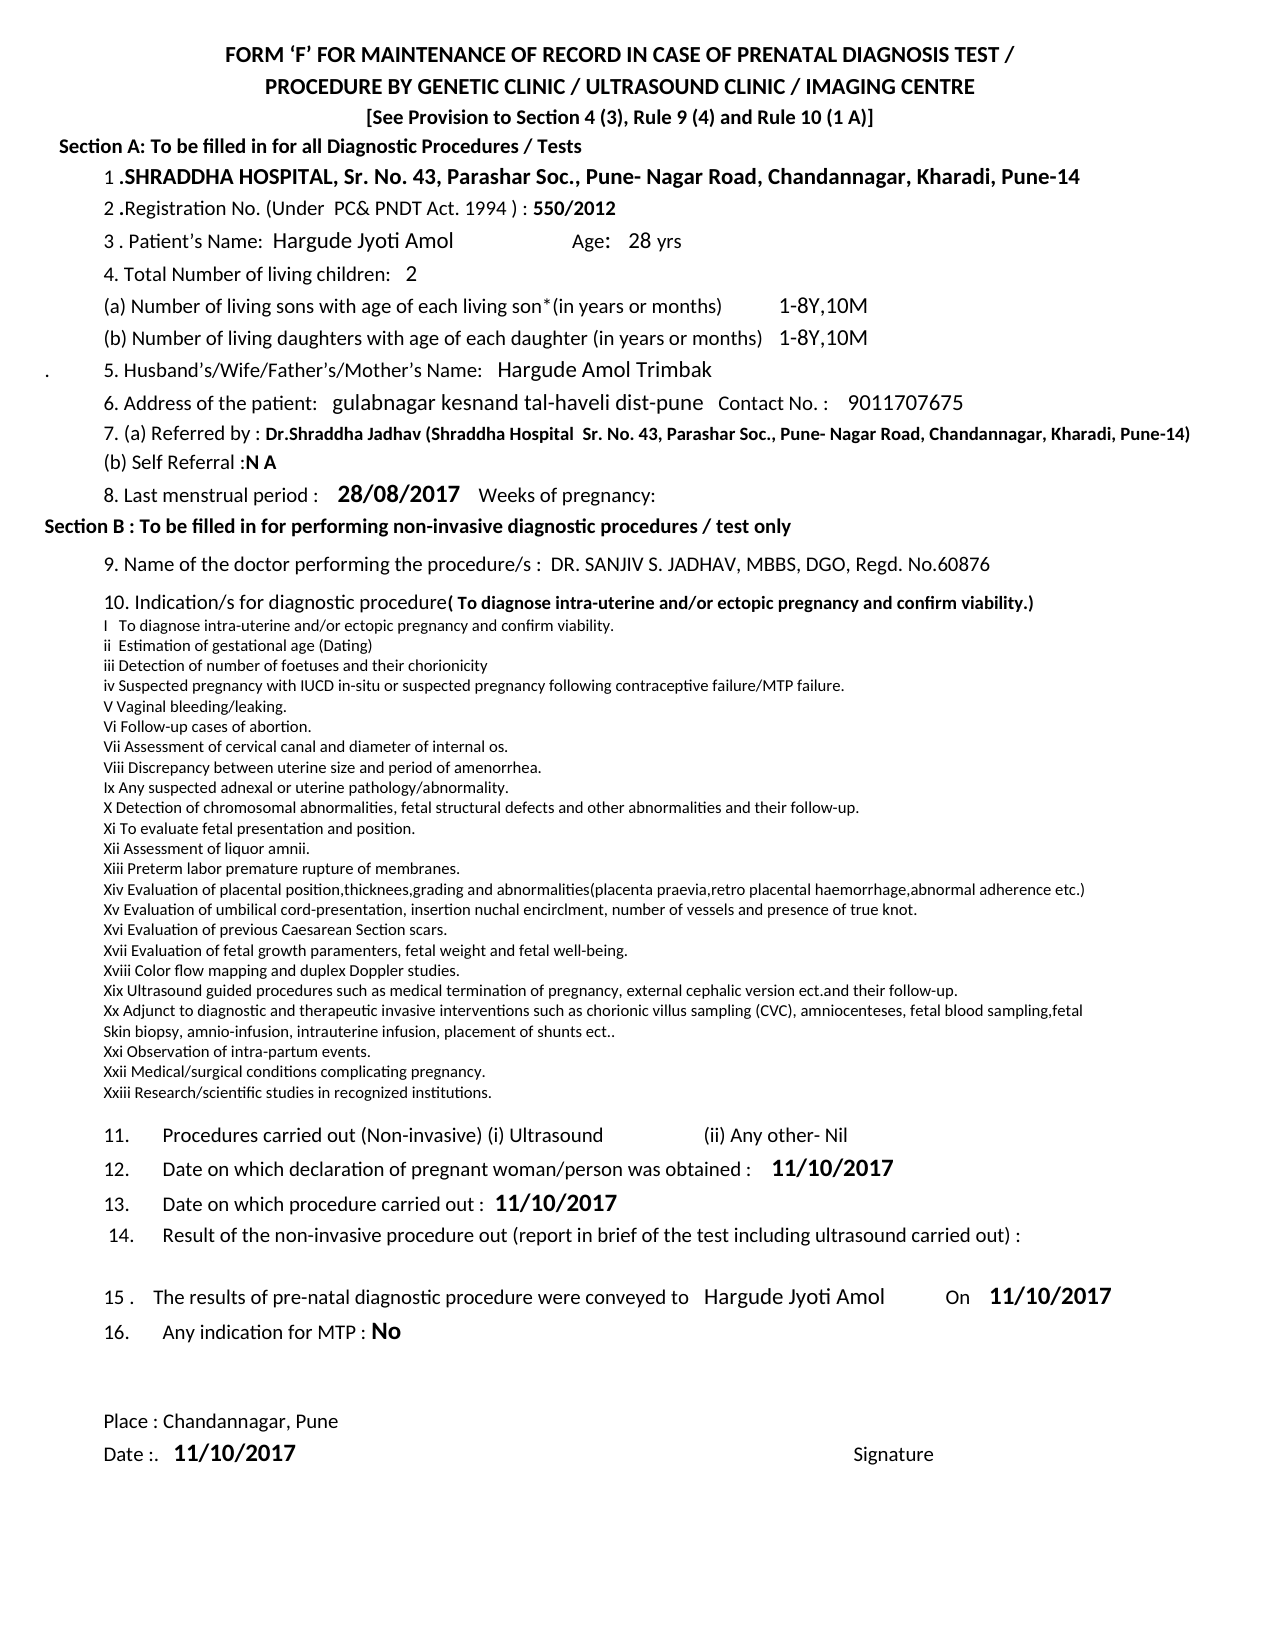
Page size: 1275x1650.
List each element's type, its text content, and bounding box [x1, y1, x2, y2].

text 3 . Patient’s Name: Age: yrs [44, 224, 1166, 254]
text 4. Total Number of living children: [44, 259, 1196, 287]
text I To diagnose intra-uterine and/or ectopic pregnancy and confirm viability. [75, 615, 1255, 635]
text iv Suspected pregnancy with IUCD in-situ or suspected pregnancy following contraceptive failure/MTP failure. [0, 676, 1196, 696]
text 6. Address of the patient: Contact No. : [103, 388, 1255, 416]
text [See Provision to Section 4 (3), Rule 9 (4) and Rule 10 (1 A)] [44, 104, 1196, 129]
text Xv Evaluation of umbilical cord-presentation, insertion nuchal encirclment, number of vessels and presence of true knot. [0, 899, 1275, 919]
text Vi Follow-up cases of abortion. [0, 716, 1196, 737]
text 7. (a) Referred by : Dr.Shraddha Jadhav (Shraddha Hospital Sr. No. 43, Parashar Soc., Pune- Nagar Road, Chandannagar, Kharadi, Pune-14) [44, 420, 1255, 445]
text Xviii Color flow mapping and duplex Doppler studies. [0, 960, 1275, 980]
text Xx Adjunct to diagnostic and therapeutic invasive interventions such as chorionic villus sampling (CVC), amniocenteses, fetal blood sampling,fetal [0, 1001, 1275, 1021]
text FORM ‘F’ FOR MAINTENANCE OF RECORD IN CASE OF PRENATAL DIAGNOSIS TEST / [44, 40, 1196, 68]
text . 5. Husband’s/Wife/Father’s/Mother’s Name: [44, 355, 1255, 383]
text Xxiii Research/scientific studies in recognized institutions. [0, 1082, 1275, 1102]
text (b) Number of living daughters with age of each daughter (in years or months) [44, 323, 1255, 351]
text 9. Name of the doctor performing the procedure/s : DR. SANJIV S. JADHAV, MBBS, DGO, Regd. No.60876 [0, 551, 1255, 577]
text 15 . The results of pre-natal diagnostic procedure were conveyed to On [0, 1280, 1275, 1311]
text Viii Discrepancy between uterine size and period of amenorrhea. [0, 757, 1196, 777]
text PROCEDURE BY GENETIC CLINIC / ULTRASOUND CLINIC / IMAGING CENTRE [44, 72, 1196, 100]
text Xxii Medical/surgical conditions complicating pregnancy. [0, 1062, 1275, 1082]
text 1 .SHRADDHA HOSPITAL, Sr. No. 43, Parashar Soc., Pune- Nagar Road, Chandannagar, Kharadi, Pune-14 [44, 162, 1196, 191]
text Vii Assessment of cervical canal and diameter of internal os. [0, 737, 1196, 757]
text Section B : To be filled in for performing non-invasive diagnostic procedures / test only [44, 513, 1255, 538]
text 14. Result of the non-invasive procedure out (report in brief of the test including ultrasound carried out) : [103, 1222, 1226, 1247]
text 11. Procedures carried out (Non-invasive) (i) Ultrasound (ii) Any other- Nil [0, 1123, 1275, 1148]
text V Vaginal bleeding/leaking. [0, 696, 1196, 716]
text Xi To evaluate fetal presentation and position. [0, 818, 1196, 838]
text 12. Date on which declaration of pregnant woman/person was obtained : [0, 1152, 1275, 1182]
text Date :. Signature [0, 1438, 1275, 1468]
text X Detection of chromosomal abnormalities, fetal structural defects and other abnormalities and their follow-up. [0, 798, 1196, 818]
text 2 .Registration No. (Under PC& PNDT Act. 1994 ) : 550/2012 [44, 195, 1196, 220]
text Section A: To be filled in for all Diagnostic Procedures / Tests [44, 133, 1196, 159]
text 16. Any indication for MTP : No [0, 1315, 1275, 1346]
text Xii Assessment of liquor amnii. [0, 838, 1196, 858]
text 8. Last menstrual period : Weeks of pregnancy: [44, 478, 1255, 509]
text Xix Ultrasound guided procedures such as medical termination of pregnancy, external cephalic version ect.and their follow-up. [0, 980, 1275, 1001]
text Xvii Evaluation of fetal growth paramenters, fetal weight and fetal well-being. [0, 940, 1275, 960]
text Place : Chandannagar, Pune [0, 1408, 1275, 1434]
text Skin biopsy, amnio-infusion, intrauterine infusion, placement of shunts ect.. [0, 1021, 1275, 1041]
text 13. Date on which procedure carried out : [0, 1187, 1275, 1217]
text (b) Self Referral :N A [44, 449, 1255, 474]
text ii Estimation of gestational age (Dating) [0, 635, 1196, 655]
text (a) Number of living sons with age of each living son*(in years or months) [44, 291, 1255, 319]
text Xiv Evaluation of placental position,thicknees,grading and abnormalities(placenta praevia,retro placental haemorrhage,abnormal adherence etc.) [0, 879, 1275, 899]
text Xiii Preterm labor premature rupture of membranes. [0, 858, 1196, 879]
text Xvi Evaluation of previous Caesarean Section scars. [0, 919, 1275, 940]
text Xxi Observation of intra-partum events. [103, 1041, 1275, 1062]
text 10. Indication/s for diagnostic procedure( To diagnose intra-uterine and/or ectopic pregnancy and confirm viability.) [75, 589, 1255, 615]
text Ix Any suspected adnexal or uterine pathology/abnormality. [0, 777, 1196, 798]
text iii Detection of number of foetuses and their chorionicity [0, 655, 1196, 676]
